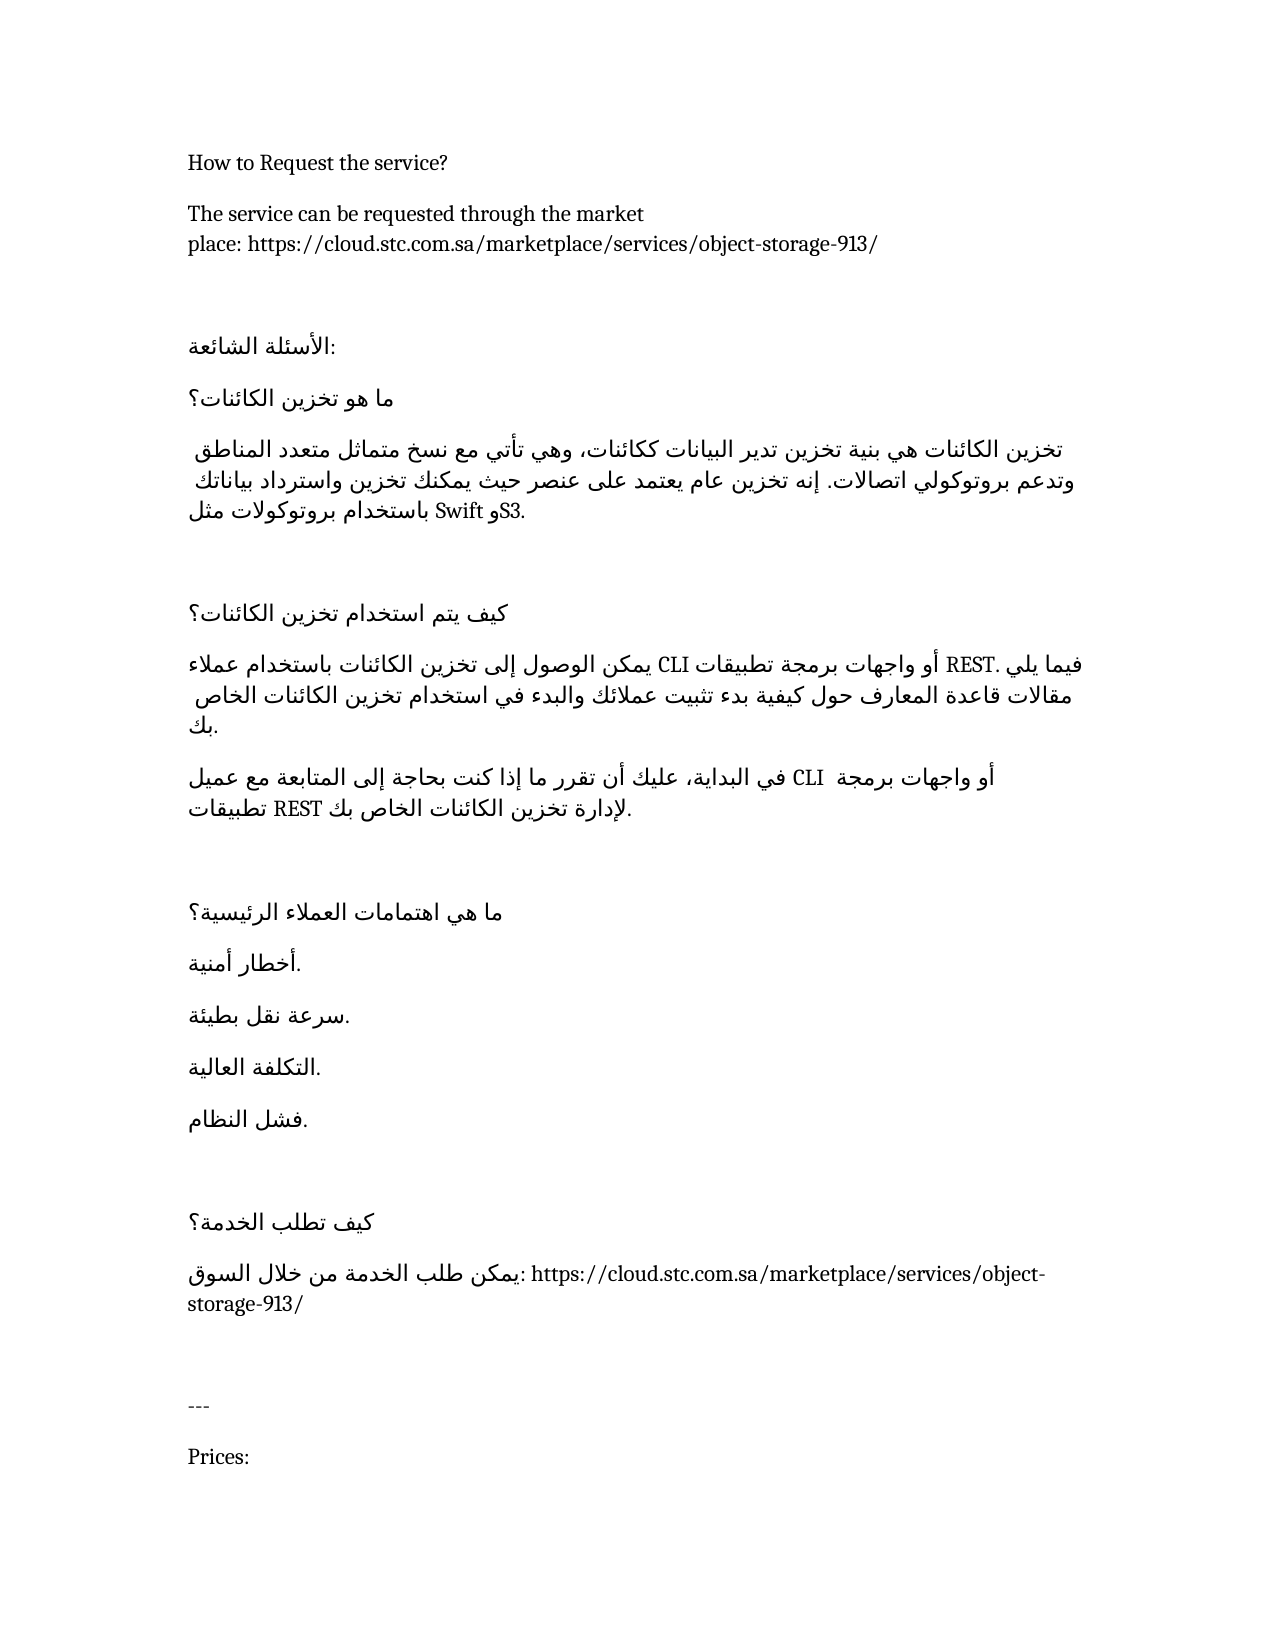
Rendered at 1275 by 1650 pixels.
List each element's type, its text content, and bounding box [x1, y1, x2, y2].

text ما هي اهتمامات العملاء الرئيسية؟ [187, 898, 1087, 925]
text How to Request the service? [187, 150, 1087, 176]
text يمكن الوصول إلى تخزين الكائنات باستخدام عملاء CLI أو واجهات برمجة تطبيقات REST. فيما يلي مقالات قاعدة المعارف حول كيفية بدء تثبيت عملائك والبدء في استخدام تخزين الكائنات الخاص بك. [187, 651, 1087, 739]
text Prices: [187, 1444, 1087, 1471]
text كيف يتم​​​ استخدام تخزين الكائنات؟ [187, 600, 1087, 626]
text التكلفة العالية. [187, 1054, 1087, 1081]
text تخزين الكائنات هي بنية تخزين تدير البيانات ككائنات، وهي تأتي مع نسخ متماثل متعدد المناطق وتدعم بروتوكولي اتصالات. إنه تخزين عام يعتمد على عنصر حيث يمكنك تخزين واسترداد بياناتك باستخدام بروتوكولات مثل Swift وS3. [187, 436, 1087, 524]
text الأسئلة الشائعة: [187, 333, 1087, 361]
text فشل النظام. [187, 1106, 1087, 1133]
text أخطار أمنية. [187, 949, 1087, 977]
text في البداية، عليك أن تقرر ما إذا كنت بحاجة إلى المتابعة مع عميل CLI أو واجهات برمجة تطبيقات REST لإدارة تخزين الكائنات الخاص بك. [187, 764, 1087, 823]
text --- [187, 1393, 1087, 1419]
text يمكن طلب الخدمة من خلال السوق: https://cloud.stc.com.sa/marketplace/services/object-storage-913/ [187, 1260, 1087, 1317]
text كيف تطلب الخدمة؟ [187, 1209, 1087, 1235]
text سرعة نقل بطيئة. [187, 1002, 1087, 1029]
text The service can be requested through the market place: https://cloud.stc.com.sa/marketplace/services/object-storage-913/ [187, 201, 1087, 258]
text ما هو تخزين الكائنات؟ [187, 385, 1087, 412]
